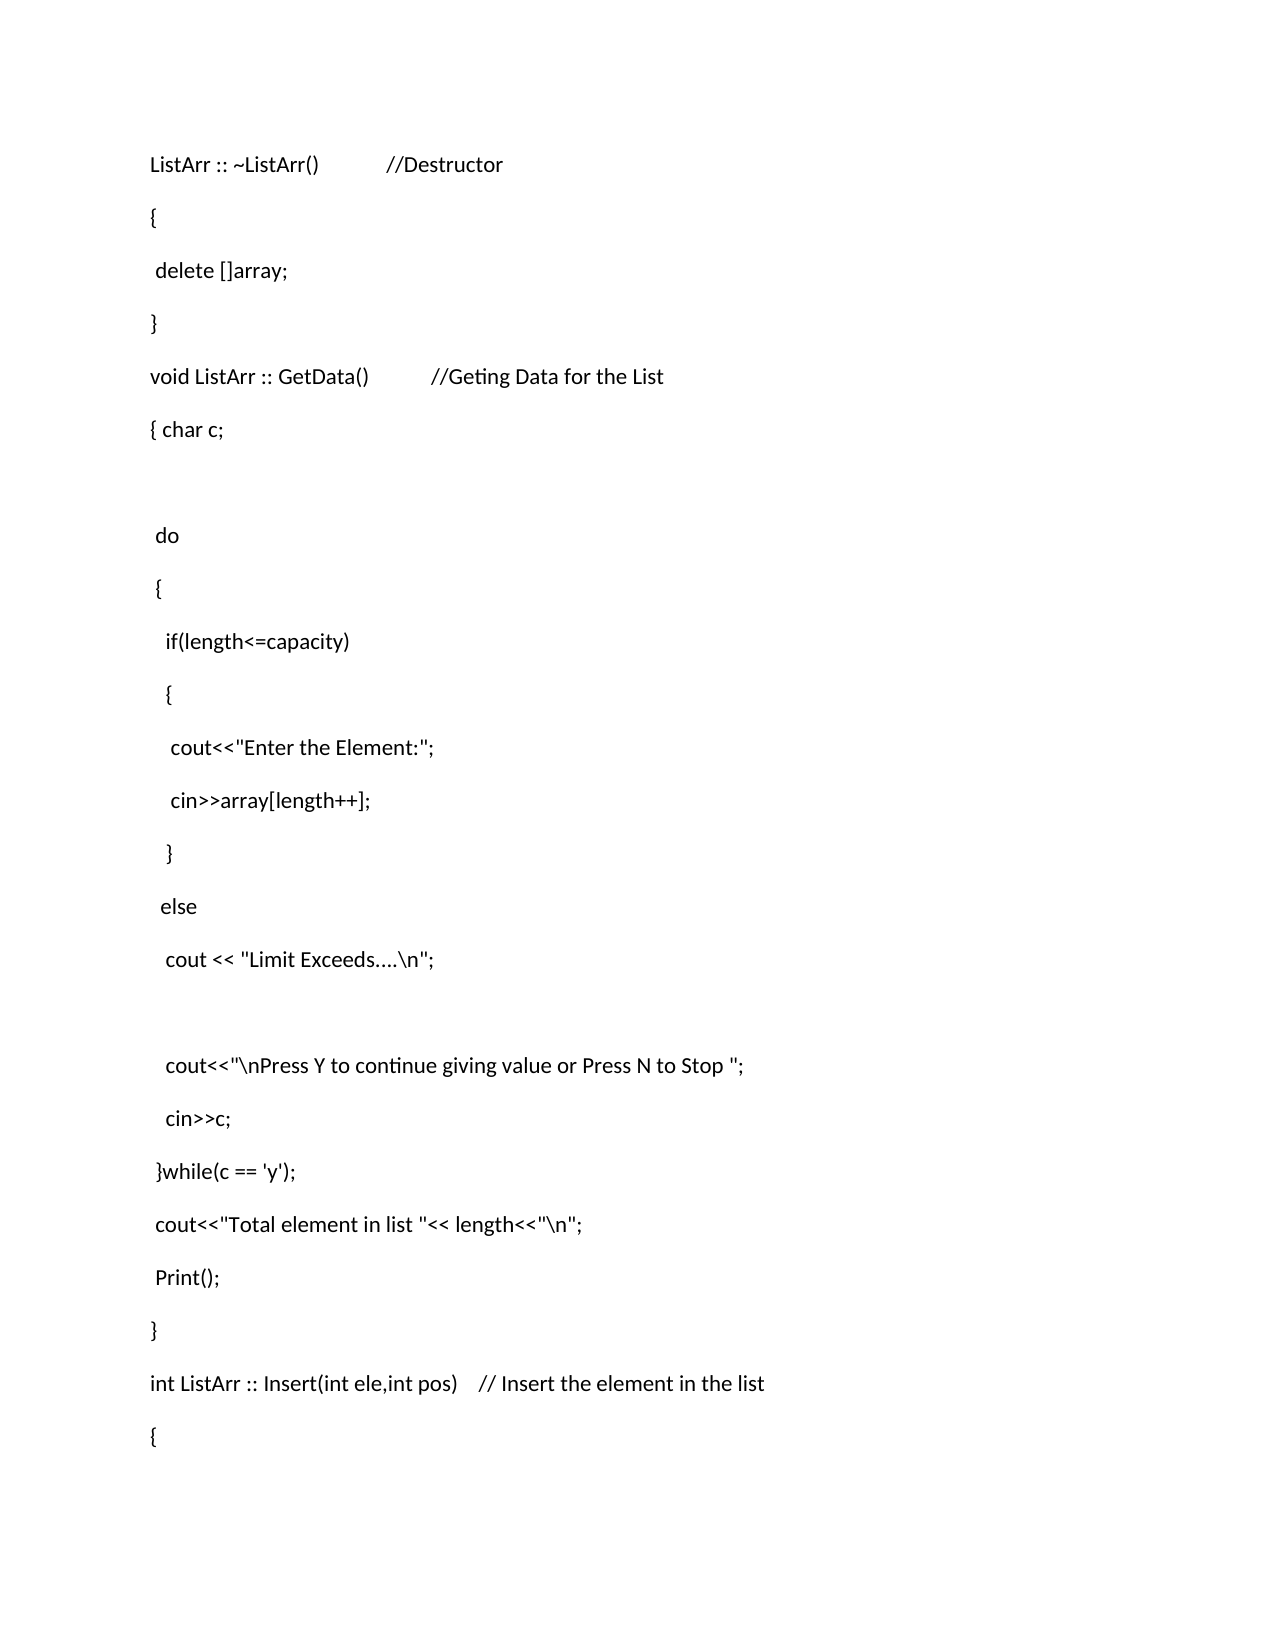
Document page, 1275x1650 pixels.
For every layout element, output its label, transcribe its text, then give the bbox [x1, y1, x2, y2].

text } [150, 839, 1125, 867]
text if(length<=capacity) [150, 627, 1125, 655]
text cin>>array[length++]; [150, 786, 1125, 814]
text do [150, 521, 1125, 549]
text { char c; [150, 415, 1125, 443]
text cout<<"\nPress Y to continue giving value or Press N to Stop "; [150, 1051, 1125, 1079]
text else [150, 892, 1125, 920]
text cin>>c; [150, 1104, 1125, 1132]
text { [150, 680, 1125, 708]
text { [150, 203, 1125, 231]
text }while(c == 'y'); [150, 1157, 1125, 1185]
text void ListArr :: GetData() //Geting Data for the List [150, 362, 1125, 390]
text int ListArr :: Insert(int ele,int pos) // Insert the element in the list [150, 1369, 1125, 1397]
text } [150, 309, 1125, 337]
text { [150, 574, 1125, 602]
text } [150, 1316, 1125, 1344]
text cout<<"Enter the Element:"; [150, 733, 1125, 761]
text { [150, 1422, 1125, 1451]
text delete []array; [150, 256, 1125, 284]
text cout << "Limit Exceeds....\n"; [150, 945, 1125, 973]
text cout<<"Total element in list "<< length<<"\n"; [150, 1210, 1125, 1238]
text Print(); [150, 1263, 1125, 1291]
text ListArr :: ~ListArr() //Destructor [150, 150, 1125, 178]
